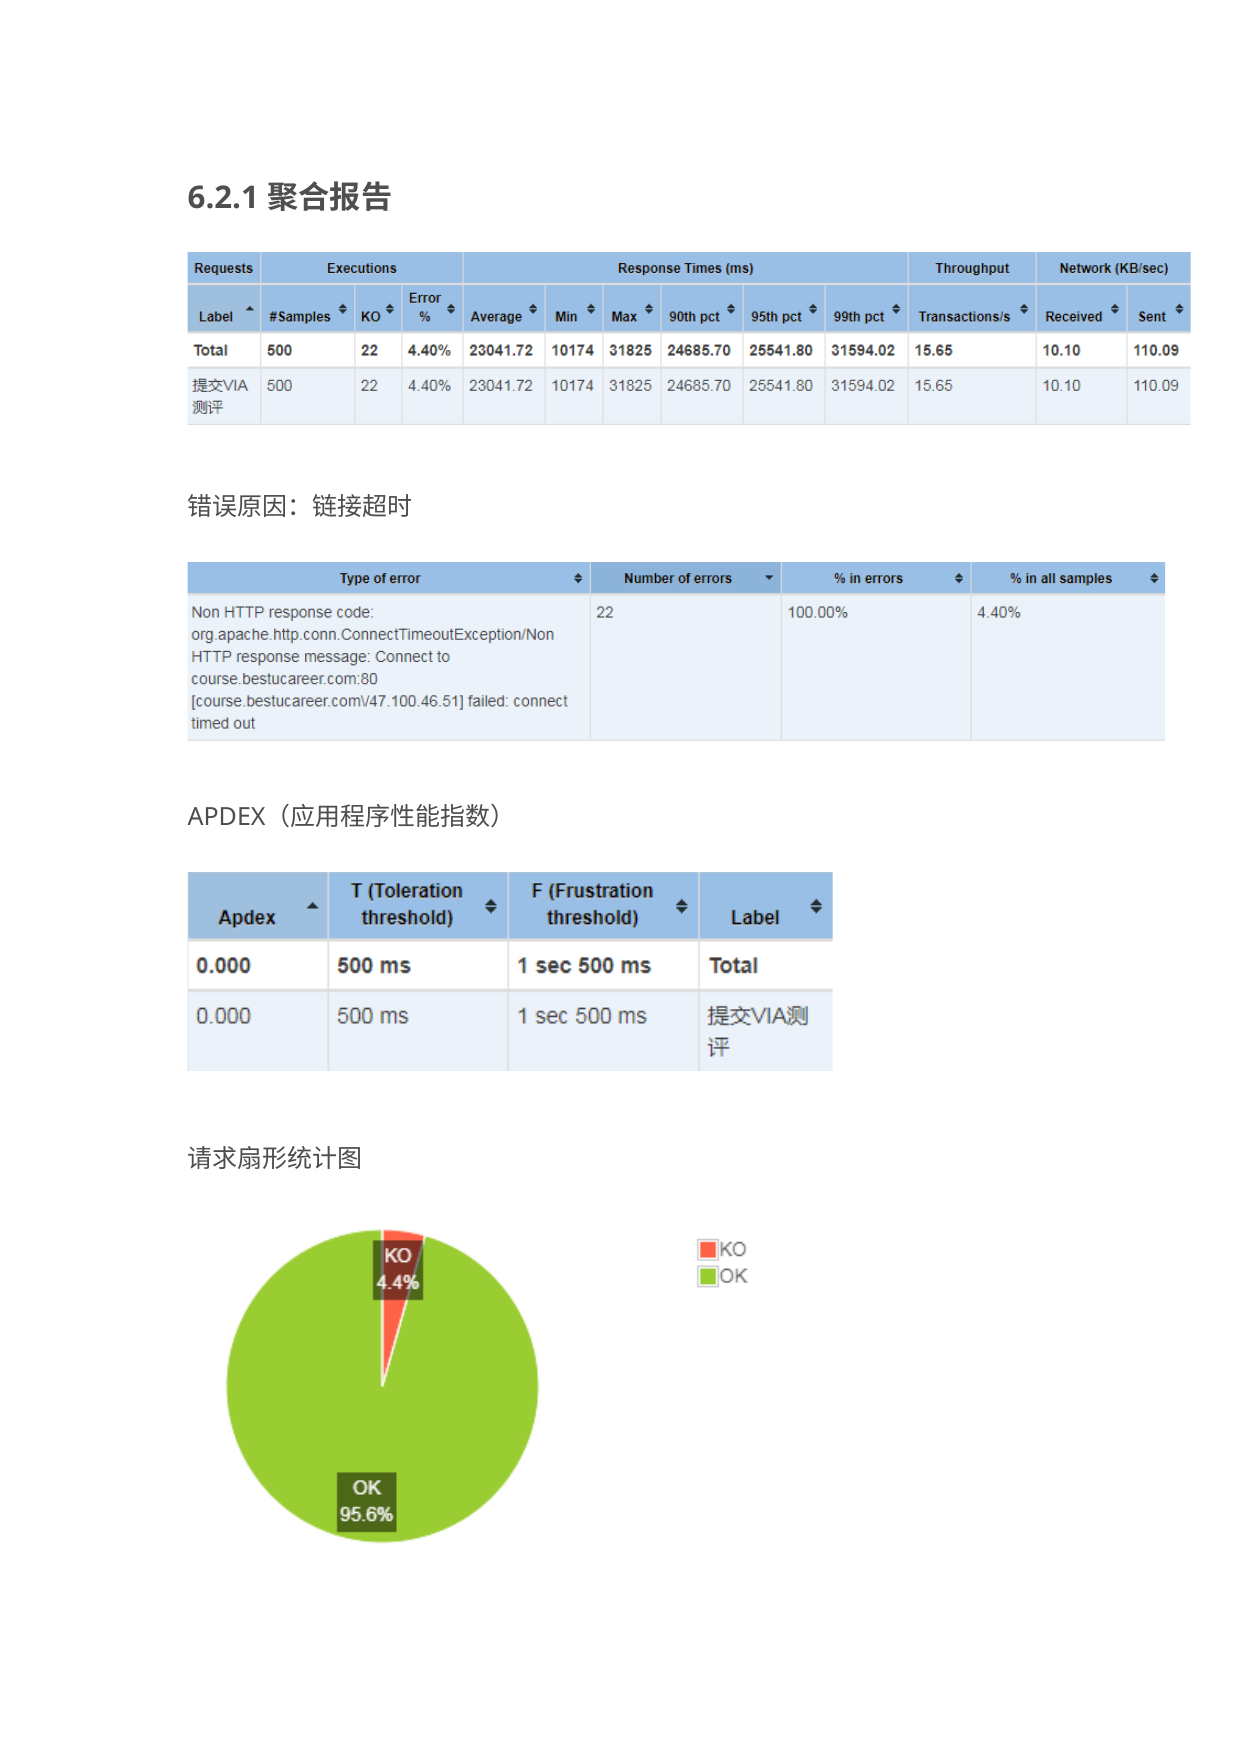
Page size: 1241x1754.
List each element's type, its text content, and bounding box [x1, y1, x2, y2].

text APDEX（应用程序性能指数） [187, 782, 1053, 847]
picture [187, 1214, 760, 1559]
text 请求扇形统计图 [187, 1124, 1053, 1189]
text 错误原因：链接超时 [187, 472, 1053, 537]
picture [187, 562, 1166, 742]
text 6.2.1 聚合报告 [187, 162, 1053, 227]
picture [187, 252, 1191, 425]
picture [187, 872, 833, 1071]
